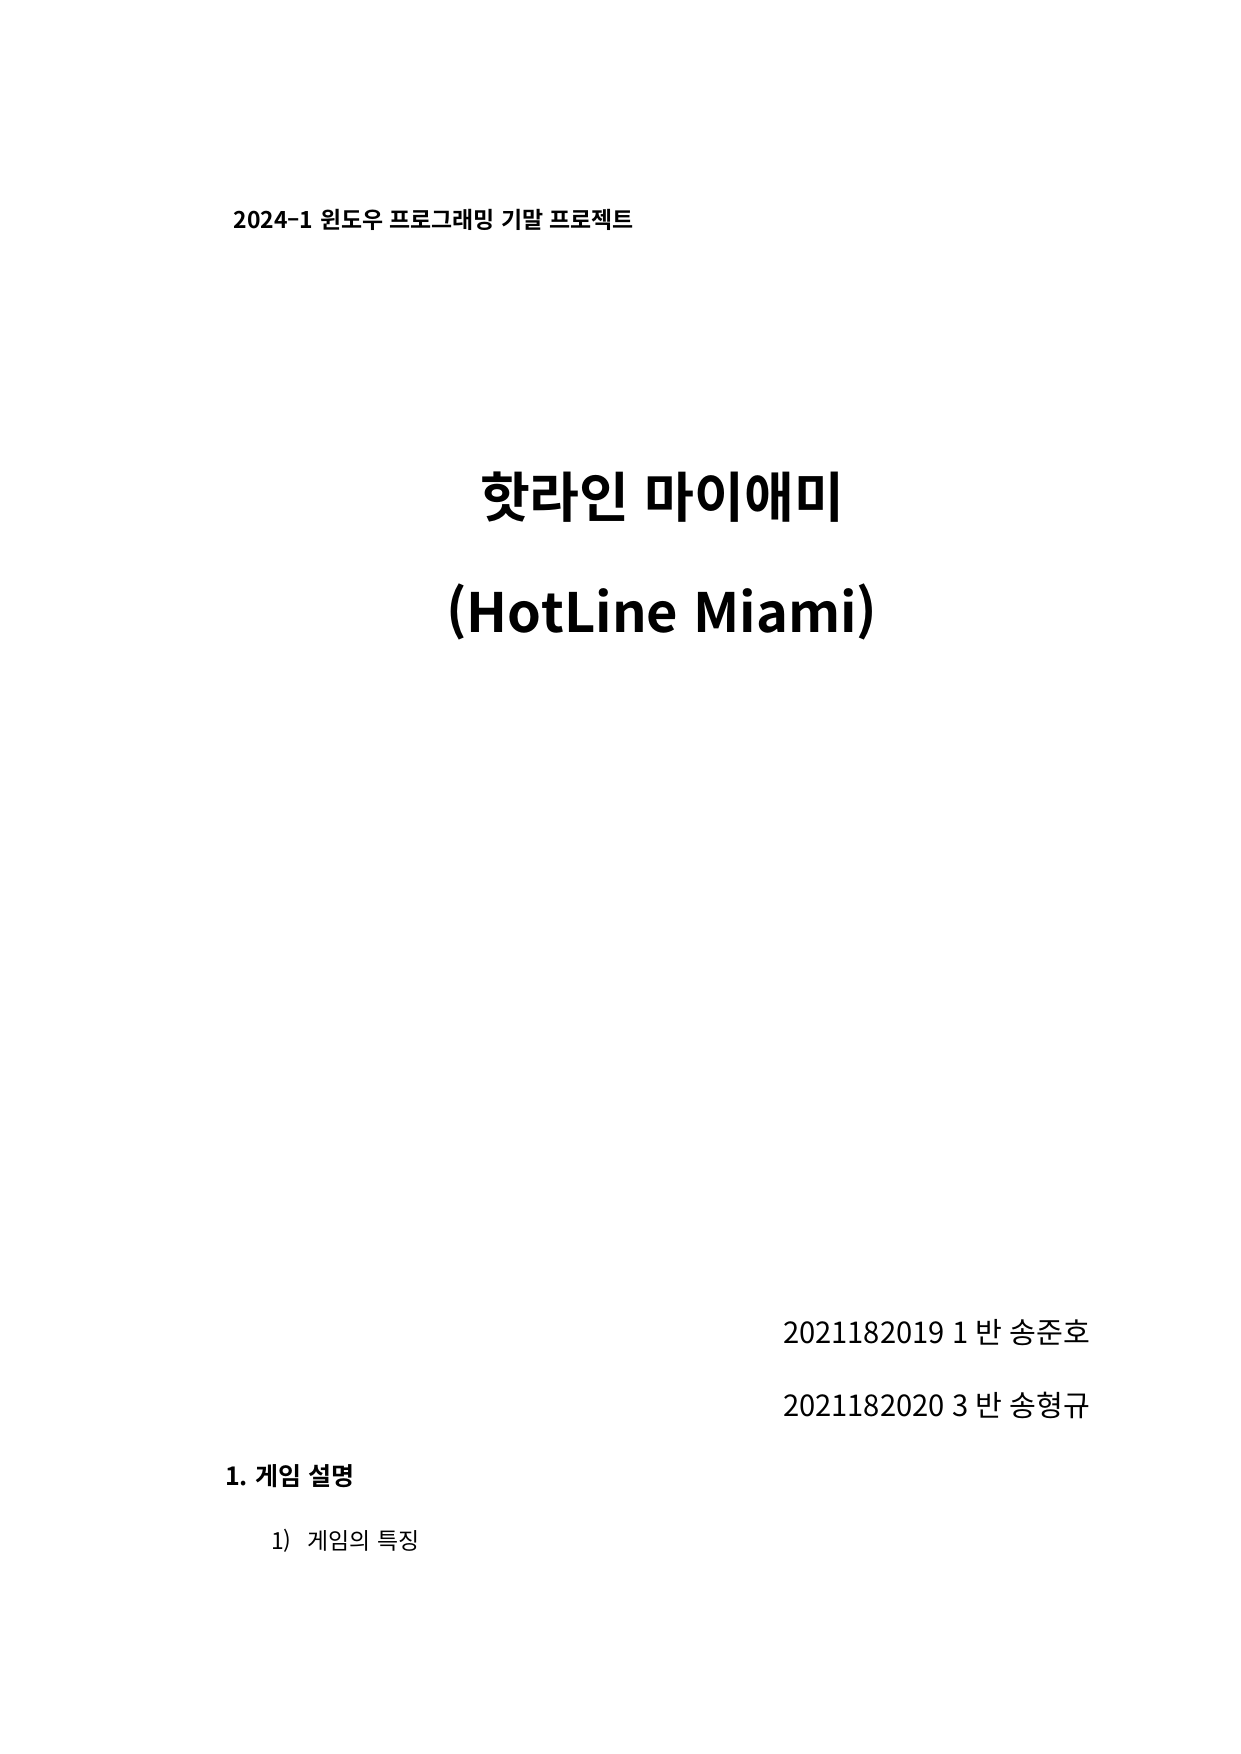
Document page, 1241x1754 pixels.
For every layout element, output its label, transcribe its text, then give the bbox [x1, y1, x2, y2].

text 핫라인 마이애미 [233, 455, 1090, 533]
text 1) 게임의 특징 [271, 1523, 1090, 1556]
text 2021182020 3반 송형규 [233, 1383, 1090, 1425]
text 1. 게임 설명 [150, 1456, 1090, 1493]
text 2024–1 윈도우 프로그래밍 기말 프로젝트 [233, 202, 1090, 235]
text (HotLine Miami) [233, 570, 1090, 648]
text 2021182019 1반 송준호 [233, 1309, 1090, 1352]
